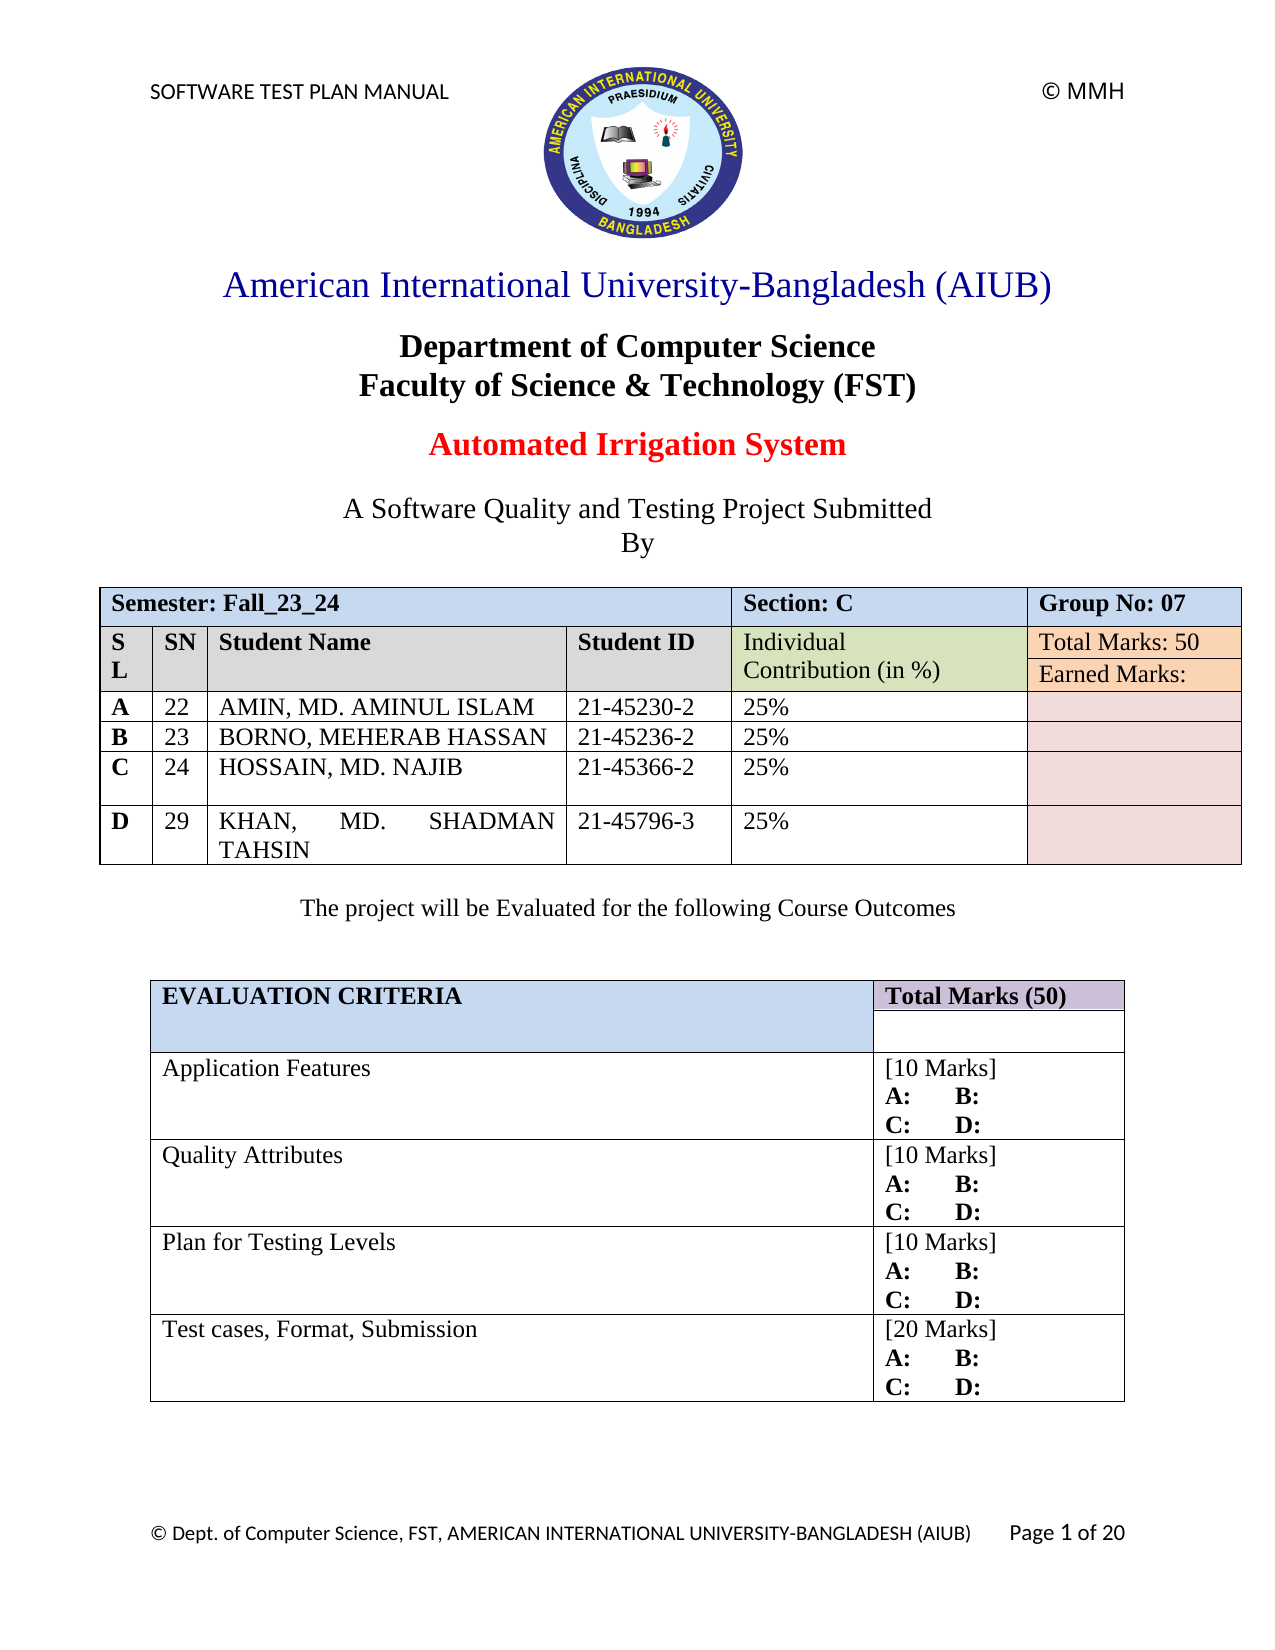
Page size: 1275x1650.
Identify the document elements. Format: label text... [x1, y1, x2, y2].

table_cell BORNO, MEHERAB HASSAN [208, 722, 566, 751]
table_cell [10 Marks] A: B: C: D: [874, 1227, 1124, 1313]
picture [538, 62, 748, 243]
text A Software Quality and Testing Project Submitted [150, 491, 1125, 525]
table_header Total Marks (50) [874, 981, 1124, 1009]
table_cell Test cases, Format, Submission [151, 1315, 873, 1401]
table_cell 25% [732, 806, 1027, 864]
text The project will be Evaluated for the following Course Outcomes [225, 893, 1125, 922]
table_cell [20 Marks] A: B: C: D: [874, 1315, 1124, 1401]
table_cell B [101, 722, 152, 751]
table_cell SL [101, 627, 152, 691]
text By [150, 525, 1125, 587]
table_cell 21-45236-2 [567, 722, 731, 751]
table_cell Student ID [567, 627, 731, 691]
table_cell 25% [732, 722, 1027, 751]
table_cell [1028, 692, 1241, 721]
table_cell [874, 1011, 1124, 1052]
table_cell 29 [153, 806, 207, 864]
table_cell 21-45230-2 [567, 692, 731, 721]
table_cell Plan for Testing Levels [151, 1227, 873, 1313]
table_cell 22 [153, 692, 207, 721]
table_cell D [101, 806, 152, 864]
table_cell [10 Marks] A: B: C: D: [874, 1053, 1124, 1139]
table_cell Total Marks: 50 [1028, 627, 1241, 658]
table_cell 23 [153, 722, 207, 751]
table_header Semester: Fall_23_24 [101, 588, 731, 626]
table_cell 24 [153, 752, 207, 805]
table_cell Application Features [151, 1053, 873, 1139]
table_cell Individual Contribution (in %) [732, 627, 1027, 691]
text American International University-Bangladesh (AIUB) [150, 263, 1125, 306]
text Department of Computer Science Faculty of Science & Technology (FST) [150, 327, 1125, 403]
table_cell 21-45796-3 [567, 806, 731, 864]
table_cell C [101, 752, 152, 805]
table_cell [1028, 806, 1241, 864]
table_cell [1028, 722, 1241, 751]
text Automated Irrigation System [150, 424, 1125, 463]
table_cell [1028, 752, 1241, 805]
table_cell [10 Marks] A: B: C: D: [874, 1140, 1124, 1226]
table_cell 21-45366-2 [567, 752, 731, 805]
table_cell Earned Marks: [1028, 659, 1241, 691]
table_cell HOSSAIN, MD. NAJIB [208, 752, 566, 805]
table_cell A [101, 692, 152, 721]
table_cell AMIN, MD. AMINUL ISLAM [208, 692, 566, 721]
table_cell KHAN, MD. SHADMAN TAHSIN [208, 806, 566, 864]
table_header Group No: 07 [1028, 588, 1241, 626]
table_cell 25% [732, 752, 1027, 805]
table_cell SN [153, 627, 207, 691]
table_header Section: C [732, 588, 1027, 626]
table_cell Quality Attributes [151, 1140, 873, 1226]
table_header EVALUATION CRITERIA [151, 981, 873, 1052]
table_cell 25% [732, 692, 1027, 721]
table_cell Student Name [208, 627, 566, 691]
